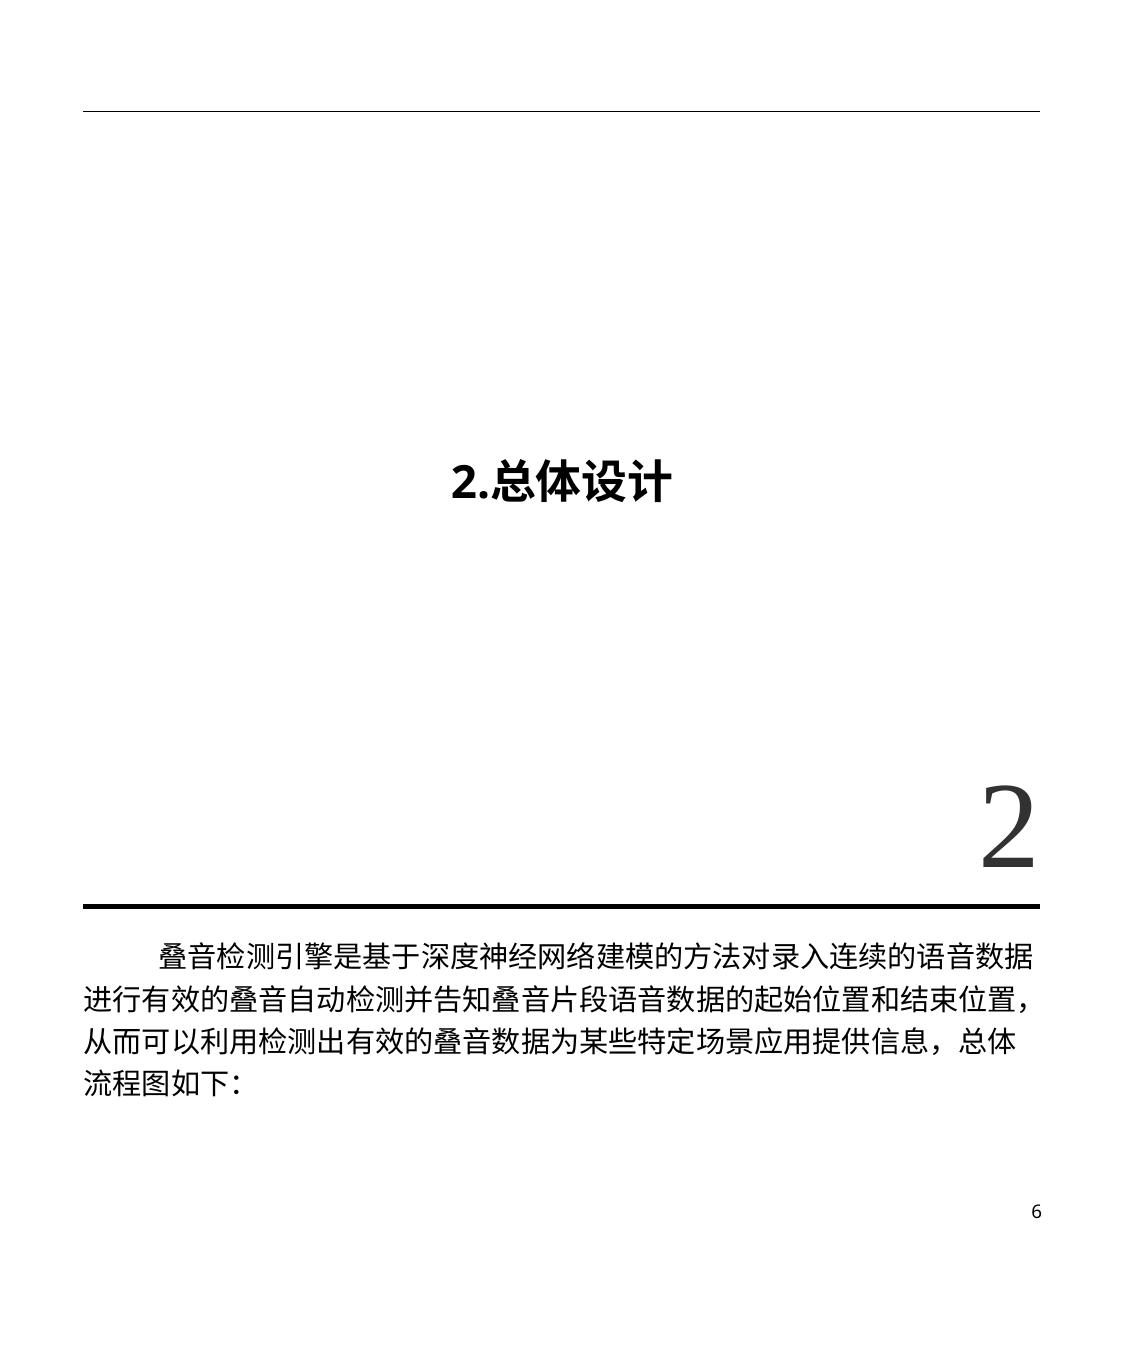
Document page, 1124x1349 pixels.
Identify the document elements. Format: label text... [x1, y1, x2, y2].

text 叠音检测引擎是基于深度神经网络建模的方法对录入连续的语音数据进行有效的叠音自动检测并告知叠音片段语音数据的起始位置和结束位置，从而可以利用检测出有效的叠音数据为某些特定场景应用提供信息，总体流程图如下： [83, 934, 1040, 1103]
subtitle 2.总体设计 [83, 430, 1040, 527]
text 2 [83, 642, 1040, 904]
